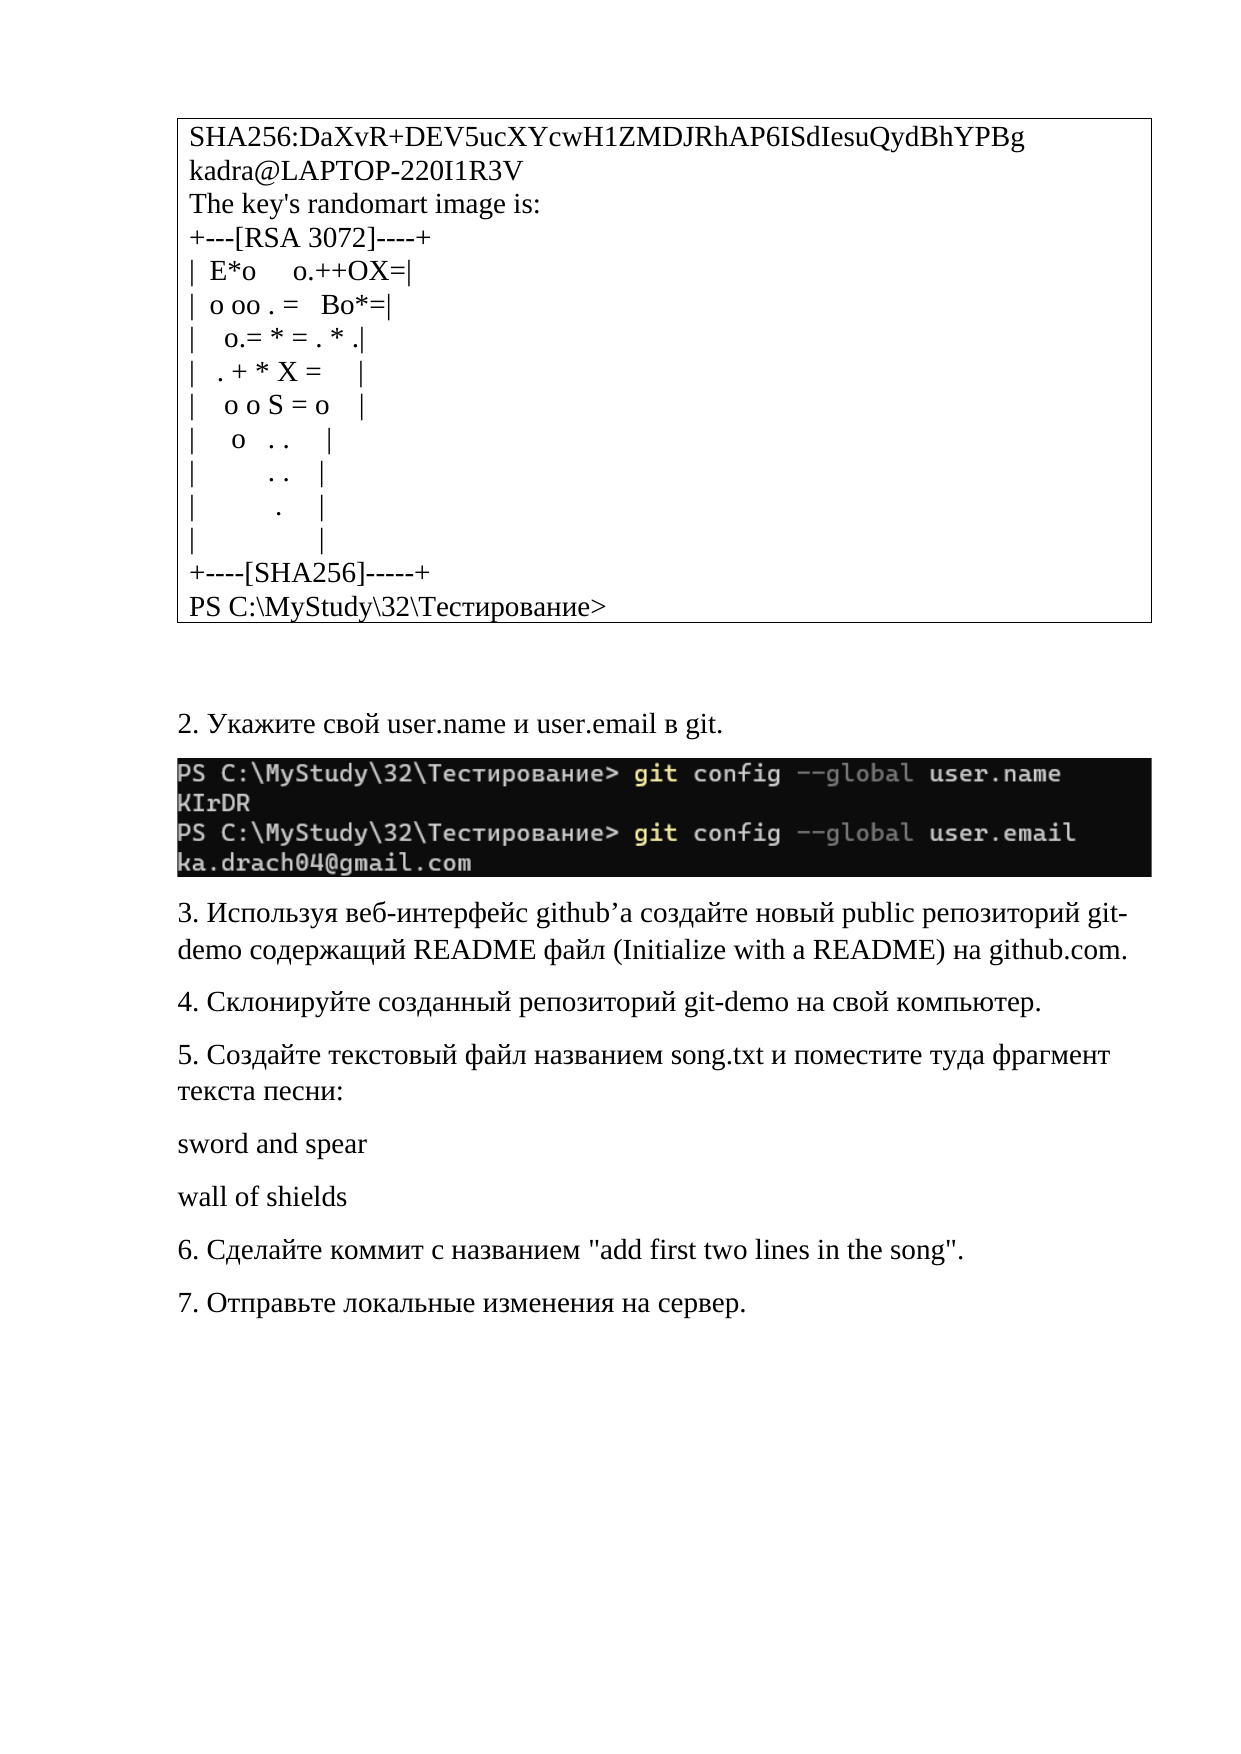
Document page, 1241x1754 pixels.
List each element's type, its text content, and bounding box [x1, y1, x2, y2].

text 4. Склонируйте созданный репозиторий git-demo на свой компьютер. [177, 984, 1152, 1018]
text 5. Создайте текстовый файл названием song.txt и поместите туда фрагмент текста песни: [177, 1037, 1152, 1107]
text sword and spear [177, 1126, 1152, 1160]
text 2. Укажите свой user.name и user.email в git. [177, 706, 1152, 739]
text 7. Отправьте локальные изменения на сервер. [177, 1285, 1152, 1318]
text 3. Используя веб-интерфейс github’а создайте новый public репозиторий git-demo содержащий README файл (Initialize with a README) на github.com. [177, 896, 1152, 965]
text wall of shields [177, 1179, 1152, 1213]
picture [177, 758, 1152, 877]
text 6. Сделайте коммит с названием "add first two lines in the song". [177, 1232, 1152, 1266]
